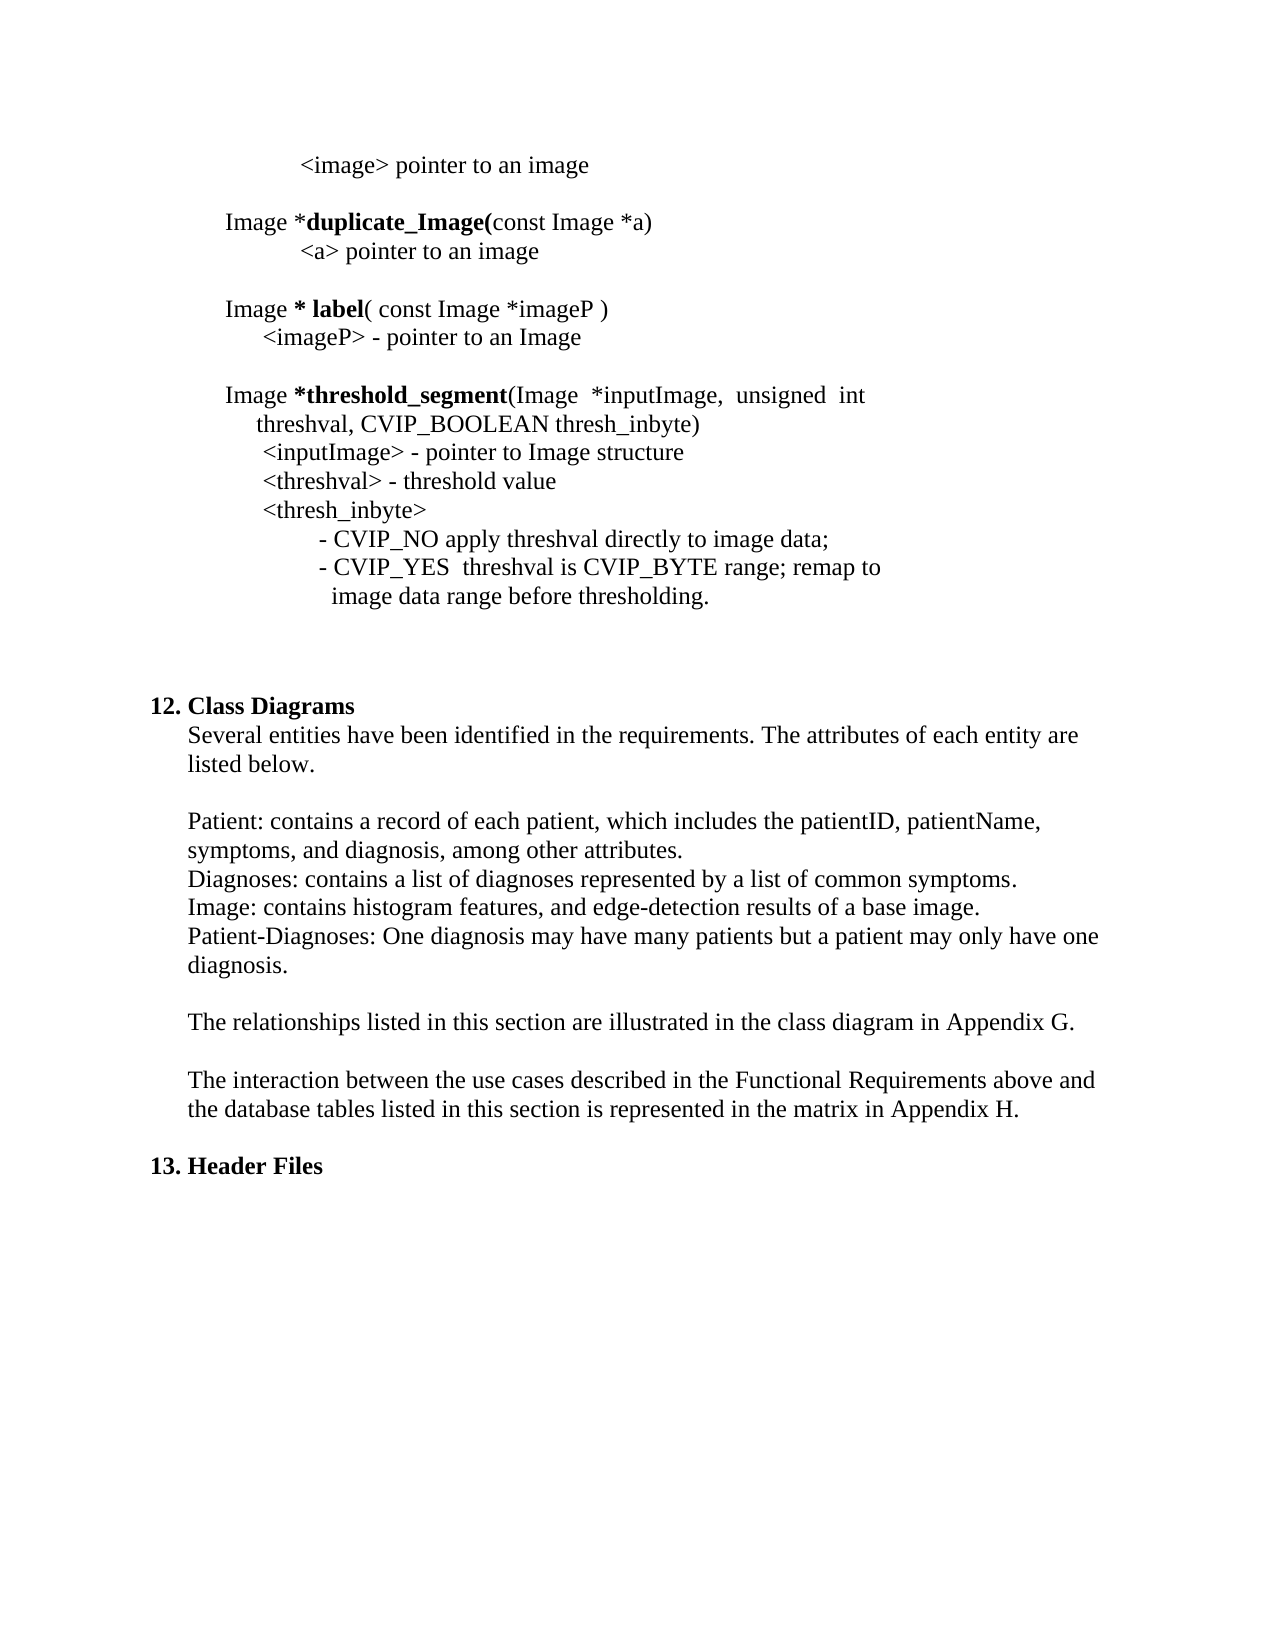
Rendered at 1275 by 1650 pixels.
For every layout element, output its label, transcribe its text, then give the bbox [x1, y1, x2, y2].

text - CVIP_YES threshval is CVIP_BYTE range; remap to [225, 552, 1125, 581]
list Class Diagrams [150, 691, 1125, 720]
text - CVIP_NO apply threshval directly to image data; [225, 524, 1125, 552]
text <threshval> - threshold value [225, 466, 1125, 495]
list Several entities have been identified in the requirements. The attributes of each entity are listed below. [187, 720, 1125, 777]
text Image *threshold_segment(Image *inputImage, unsigned int [225, 380, 1125, 409]
list Image: contains histogram features, and edge-detection results of a base image. [187, 892, 1125, 921]
text <a> pointer to an image [225, 236, 1125, 265]
list The relationships listed in this section are illustrated in the class diagram in Appendix G. [187, 1007, 1125, 1036]
list Patient: contains a record of each patient, which includes the patientID, patientName, symptoms, and diagnosis, among other attributes. [187, 806, 1125, 864]
list The interaction between the use cases described in the Functional Requirements above and the database tables listed in this section is represented in the matrix in Appendix H. [187, 1065, 1125, 1122]
text Image * label( const Image *imageP ) [225, 294, 1125, 322]
list Header Files [150, 1151, 1125, 1180]
text image data range before thresholding. [225, 581, 1125, 610]
text <image> pointer to an image [225, 150, 1125, 179]
text <thresh_inbyte> [225, 495, 1125, 524]
list Patient-Diagnoses: One diagnosis may have many patients but a patient may only have one diagnosis. [187, 921, 1125, 979]
list Diagnoses: contains a list of diagnoses represented by a list of common symptoms. [187, 864, 1125, 892]
text threshval, CVIP_BOOLEAN thresh_inbyte) [225, 409, 1125, 437]
text <imageP> - pointer to an Image [225, 322, 1125, 351]
text Image *duplicate_Image(const Image *a) [225, 207, 1125, 236]
text <inputImage> - pointer to Image structure [225, 437, 1125, 466]
